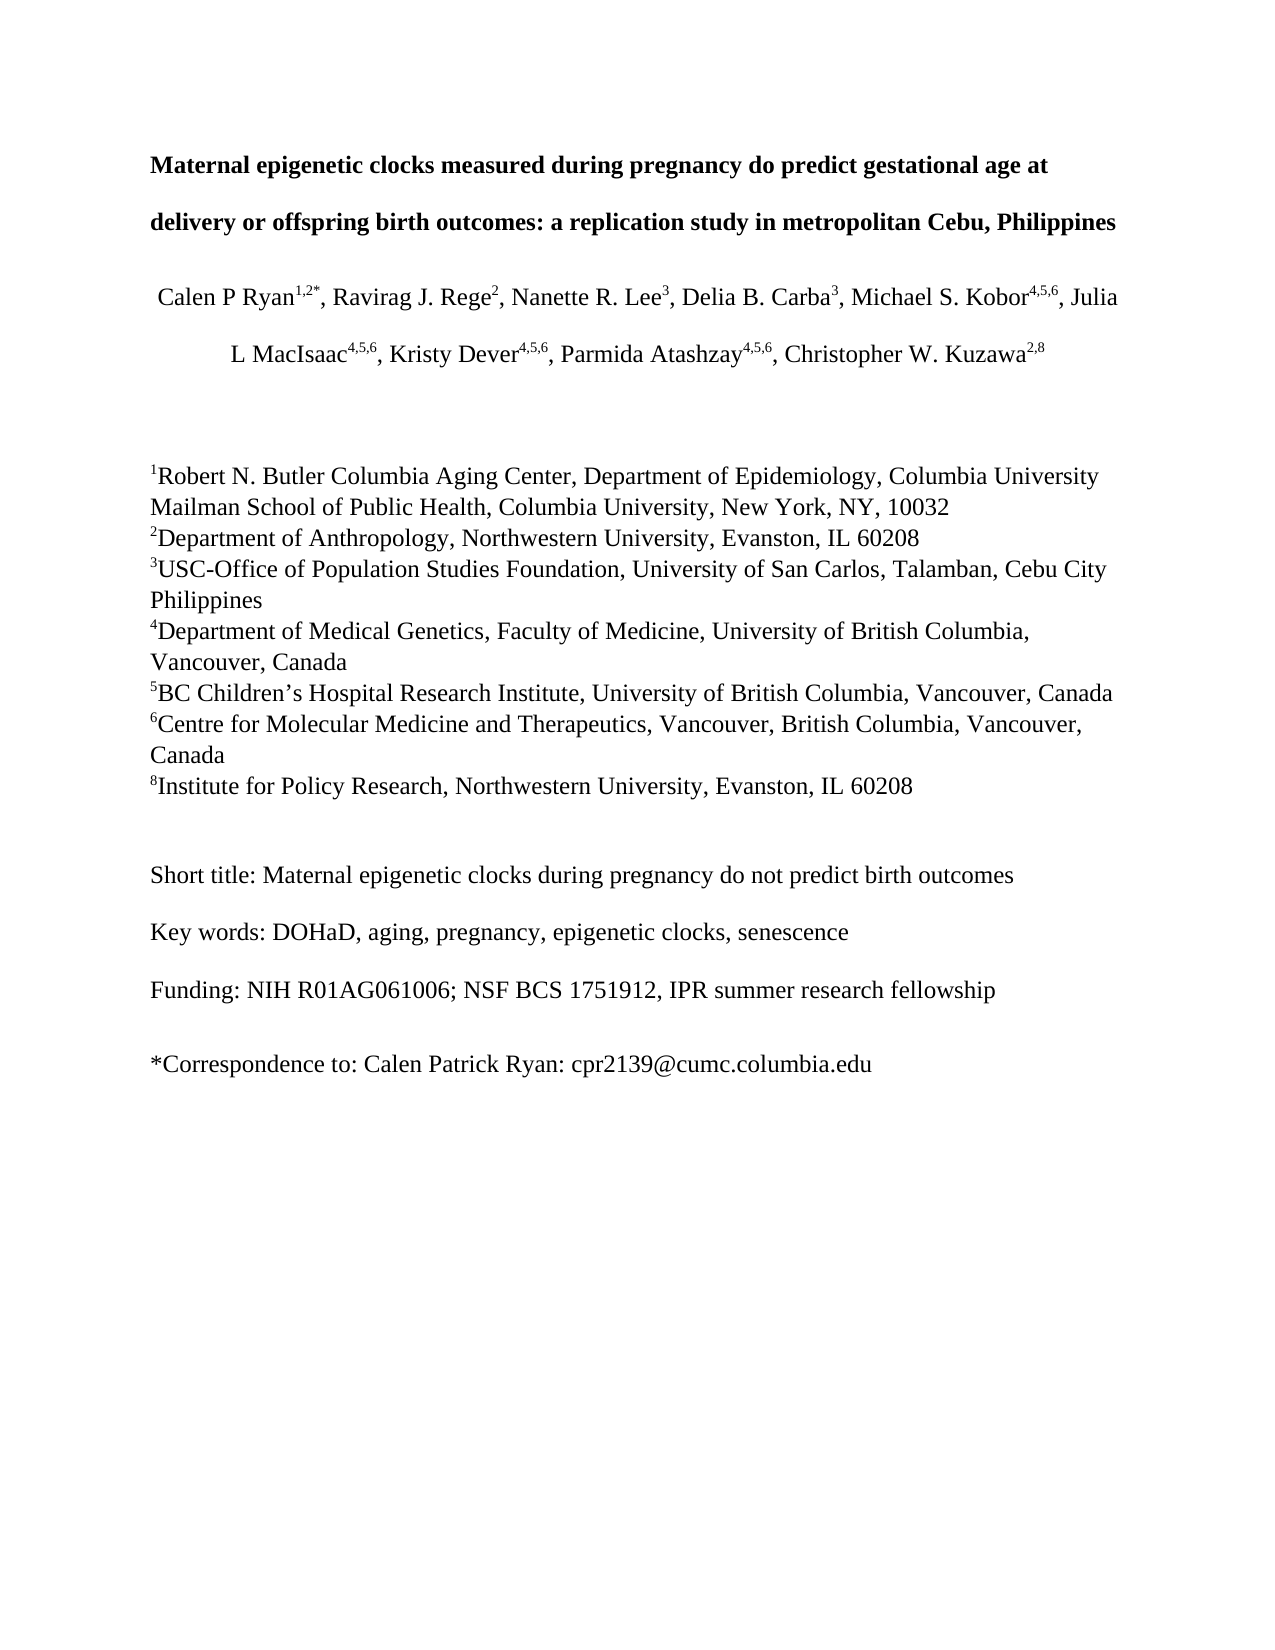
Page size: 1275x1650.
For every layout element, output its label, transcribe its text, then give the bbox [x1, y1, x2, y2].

text 6Centre for Molecular Medicine and Therapeutics, Vancouver, British Columbia, Vancouver, Canada [150, 709, 1125, 769]
text 3USC-Office of Population Studies Foundation, University of San Carlos, Talamban, Cebu City Philippines [150, 554, 1125, 614]
text 2Department of Anthropology, Northwestern University, Evanston, IL 60208 [150, 523, 1125, 552]
text Key words: DOHaD, aging, pregnancy, epigenetic clocks, senescence [150, 917, 1125, 946]
text 4Department of Medical Genetics, Faculty of Medicine, University of British Columbia, Vancouver, Canada [150, 616, 1125, 676]
text Short title: Maternal epigenetic clocks during pregnancy do not predict birth outcomes [150, 860, 1125, 889]
text 8Institute for Policy Research, Northwestern University, Evanston, IL 60208 [150, 771, 1125, 800]
text Funding: NIH R01AG061006; NSF BCS 1751912, IPR summer research fellowship [150, 975, 1125, 1004]
text Maternal epigenetic clocks measured during pregnancy do predict gestational age at delivery or offspring birth outcomes: a replication study in metropolitan Cebu, Philippines [150, 150, 1125, 236]
text *Correspondence to: Calen Patrick Ryan: cpr2139@cumc.columbia.edu [150, 1049, 1125, 1078]
text 1Robert N. Butler Columbia Aging Center, Department of Epidemiology, Columbia University Mailman School of Public Health, Columbia University, New York, NY, 10032 [150, 461, 1125, 521]
text Calen P Ryan1,2*, Ravirag J. Rege2, Nanette R. Lee3, Delia B. Carba3, Michael S. Kobor4,5,6, Julia L MacIsaac4,5,6, Kristy Dever4,5,6, Parmida Atashzay4,5,6, Christopher W. Kuzawa2,8 [150, 282, 1125, 368]
text 5BC Children’s Hospital Research Institute, University of British Columbia, Vancouver, Canada [150, 678, 1125, 707]
